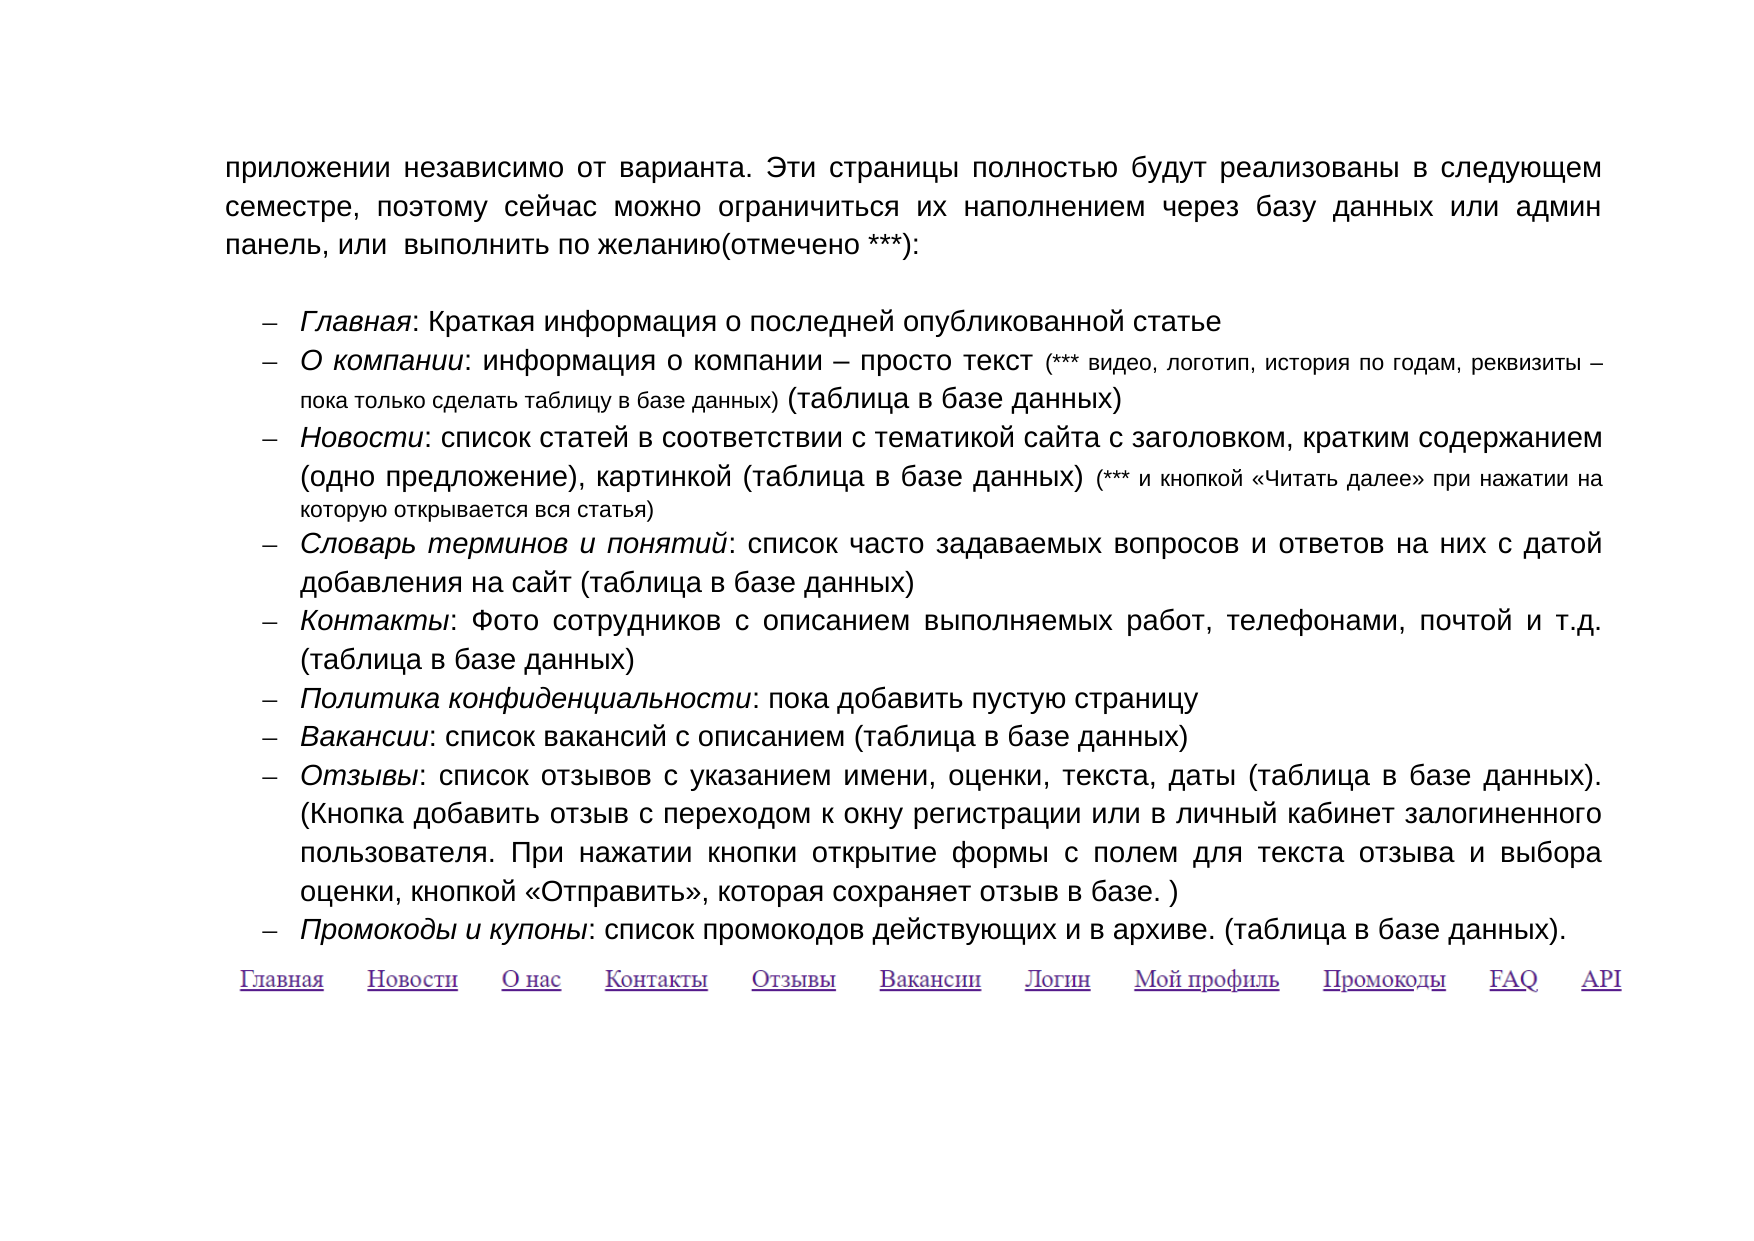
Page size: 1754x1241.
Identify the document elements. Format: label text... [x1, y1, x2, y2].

list Словарь терминов и понятий: список часто задаваемых вопросов и ответов на них с датой добавления на сайт (таблица в базе данных) [262, 526, 1604, 598]
list О компании: информация о компании – просто текст (*** видео, логотип, история по годам, реквизиты – пока только сделать таблицу в базе данных) (таблица в базе данных) [262, 343, 1604, 415]
list Главная: Краткая информация о последней опубликованной статье [262, 304, 1604, 338]
list Вакансии: список вакансий с описанием (таблица в базе данных) [262, 719, 1604, 753]
list Новости: список статей в соответствии с тематикой сайта с заголовком, кратким содержанием (одно предложение), картинкой (таблица в базе данных) (*** и кнопкой «Читать далее» при нажатии на которую открывается вся статья) [262, 420, 1604, 522]
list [225, 150, 1604, 261]
list Промокоды и купоны: список промокодов действующих и в архиве. (таблица в базе данных). [262, 912, 1604, 946]
picture [225, 950, 1679, 1025]
list Отзывы: список отзывов с указанием имени, оценки, текста, даты (таблица в базе данных). (Кнопка добавить отзыв с переходом к окну регистрации или в личный кабинет залогиненного пользователя. При нажатии кнопки открытие формы с полем для текста отзыва и выбора оценки, кнопкой «Отправить», которая сохраняет отзыв в базе. ) [262, 758, 1604, 907]
list Контакты: Фото сотрудников с описанием выполняемых работ, телефонами, почтой и т.д. (таблица в базе данных) [262, 603, 1604, 676]
list Политика конфиденциальности: пока добавить пустую страницу [262, 681, 1604, 714]
